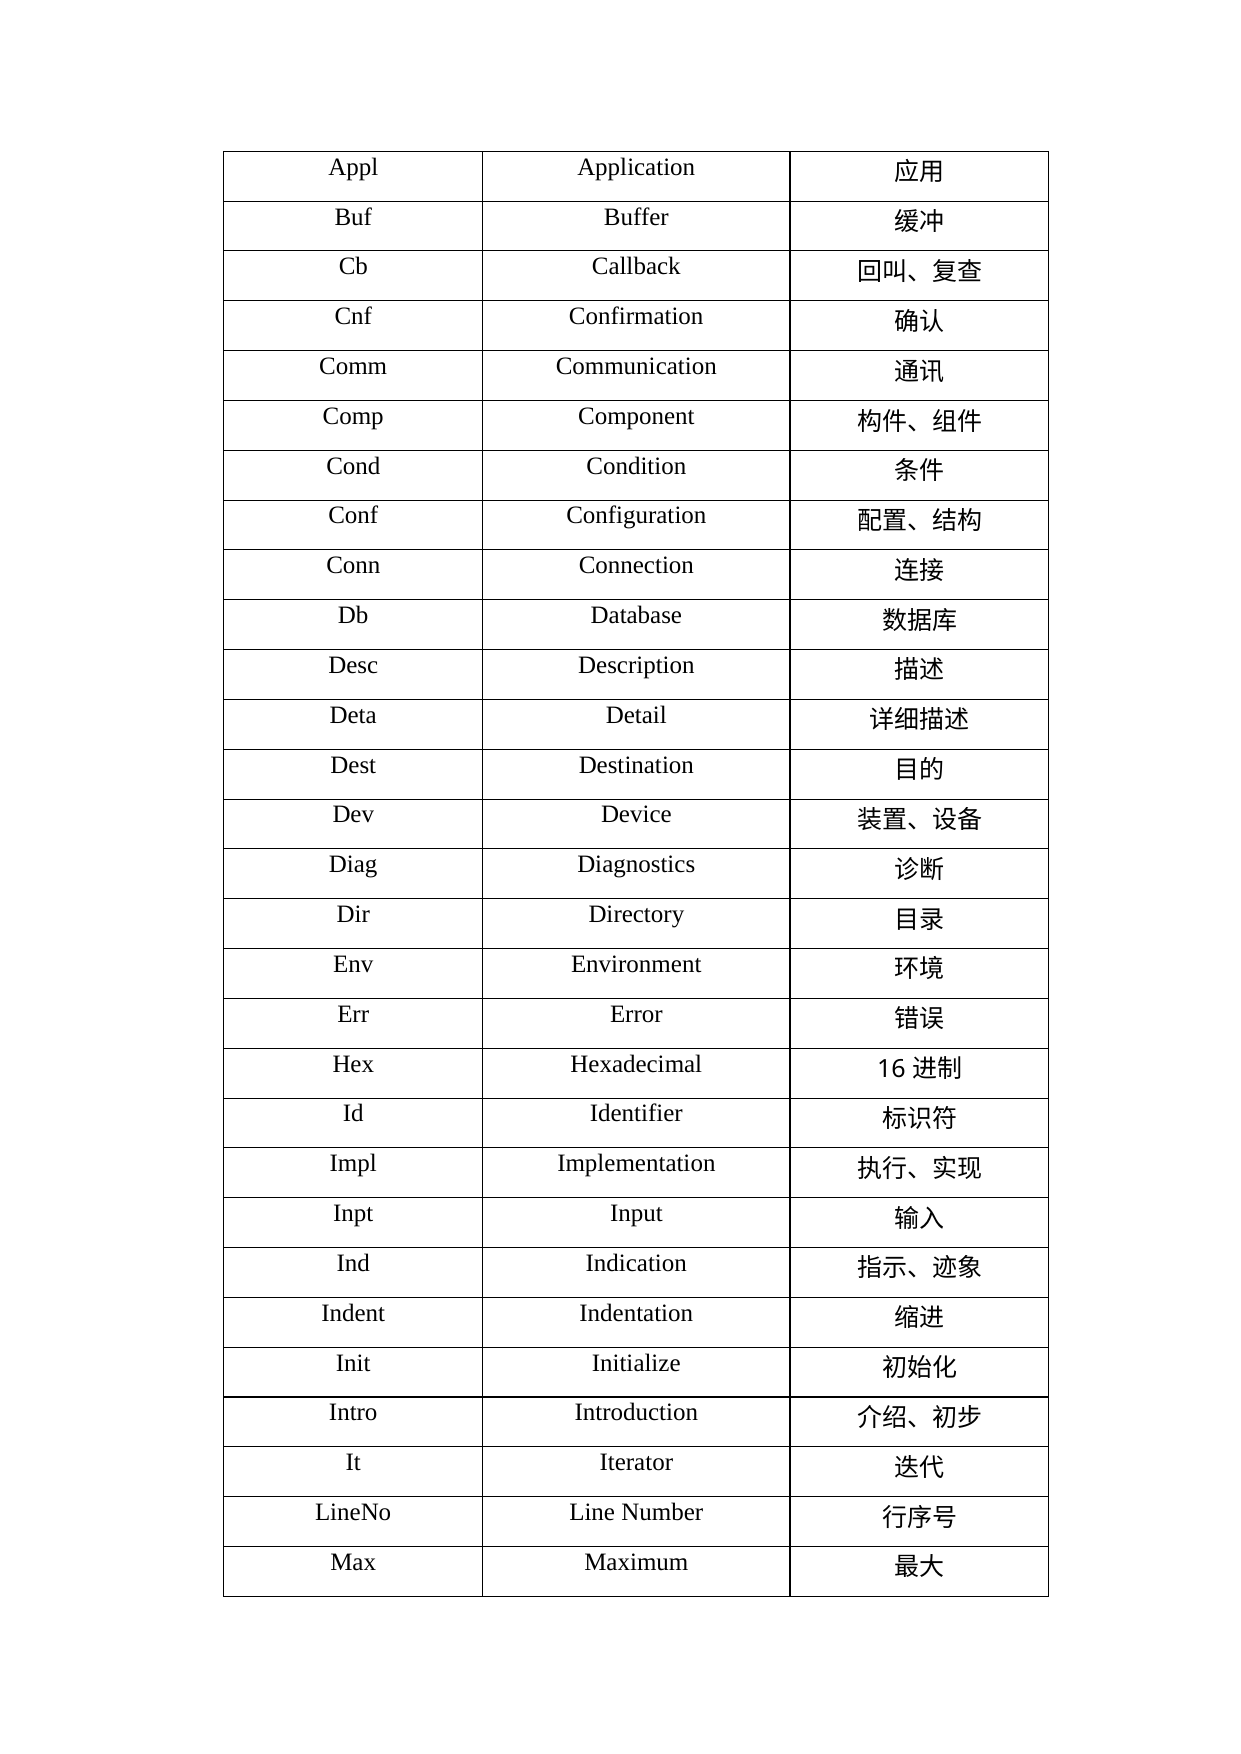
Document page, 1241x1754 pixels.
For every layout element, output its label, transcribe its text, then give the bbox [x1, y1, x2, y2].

table_cell 标识符 [791, 1099, 1048, 1147]
table_cell Introduction [483, 1398, 789, 1446]
table_cell Env [224, 949, 482, 998]
table_cell 迭代 [791, 1447, 1048, 1496]
table_cell 诊断 [791, 849, 1048, 898]
table_cell Identifier [483, 1099, 789, 1147]
table_cell Database [483, 600, 789, 649]
table_cell Dev [224, 800, 482, 848]
table_header Appl [224, 152, 482, 201]
table_cell 连接 [791, 550, 1048, 599]
table_cell Environment [483, 949, 789, 998]
table_cell Input [483, 1198, 789, 1247]
table_cell Implementation [483, 1148, 789, 1197]
table_cell Communication [483, 351, 789, 400]
table_cell Err [224, 999, 482, 1048]
table_cell Device [483, 800, 789, 848]
table_cell Desc [224, 650, 482, 699]
table_header Application [483, 152, 789, 201]
table_cell Detail [483, 700, 789, 749]
table_cell Ind [224, 1248, 482, 1297]
table_cell Iterator [483, 1447, 789, 1496]
table_cell Maximum [483, 1547, 789, 1596]
table_cell 装置、设备 [791, 800, 1048, 848]
table_cell Max [224, 1547, 482, 1596]
table_cell Cnf [224, 301, 482, 350]
table_cell Conf [224, 501, 482, 549]
table_cell It [224, 1447, 482, 1496]
table_cell 指示、迹象 [791, 1248, 1048, 1297]
table_cell 目录 [791, 899, 1048, 948]
table_cell 输入 [791, 1198, 1048, 1247]
table_cell Hex [224, 1049, 482, 1097]
table_cell Initialize [483, 1348, 789, 1396]
table_cell Indent [224, 1298, 482, 1347]
table_cell Connection [483, 550, 789, 599]
table_cell Description [483, 650, 789, 699]
table_cell Line Number [483, 1497, 789, 1546]
table_cell Inpt [224, 1198, 482, 1247]
table_cell 通讯 [791, 351, 1048, 400]
table_cell 描述 [791, 650, 1048, 699]
table_cell 错误 [791, 999, 1048, 1048]
table_cell 条件 [791, 451, 1048, 499]
table_cell Diag [224, 849, 482, 898]
table_cell Condition [483, 451, 789, 499]
table_cell 回叫、复查 [791, 251, 1048, 300]
table_cell Dir [224, 899, 482, 948]
table_cell 执行、实现 [791, 1148, 1048, 1197]
table_cell 详细描述 [791, 700, 1048, 749]
table_cell 目的 [791, 750, 1048, 798]
table_cell Cb [224, 251, 482, 300]
table_cell Diagnostics [483, 849, 789, 898]
table_cell Intro [224, 1398, 482, 1446]
table_cell 16 进制 [791, 1049, 1048, 1097]
table_header 应用 [791, 152, 1048, 201]
table_cell Component [483, 401, 789, 450]
table_cell Buf [224, 202, 482, 250]
table_cell Deta [224, 700, 482, 749]
table_cell 构件、组件 [791, 401, 1048, 450]
table_cell Comm [224, 351, 482, 400]
table_cell Confirmation [483, 301, 789, 350]
table_cell Comp [224, 401, 482, 450]
table_cell Db [224, 600, 482, 649]
table_cell 缩进 [791, 1298, 1048, 1347]
table_cell Destination [483, 750, 789, 798]
table_cell 确认 [791, 301, 1048, 350]
table_cell Hexadecimal [483, 1049, 789, 1097]
table_cell Id [224, 1099, 482, 1147]
table_cell Callback [483, 251, 789, 300]
table_cell 数据库 [791, 600, 1048, 649]
table_cell Buffer [483, 202, 789, 250]
table_cell 行序号 [791, 1497, 1048, 1546]
table_cell Error [483, 999, 789, 1048]
table_cell Init [224, 1348, 482, 1396]
table_cell Directory [483, 899, 789, 948]
table_cell 缓冲 [791, 202, 1048, 250]
table_cell Indication [483, 1248, 789, 1297]
table_cell 配置、结构 [791, 501, 1048, 549]
table_cell LineNo [224, 1497, 482, 1546]
table_cell 介绍、初步 [791, 1398, 1048, 1446]
table_cell Conn [224, 550, 482, 599]
table_cell Cond [224, 451, 482, 499]
table_cell Dest [224, 750, 482, 798]
table_cell Configuration [483, 501, 789, 549]
table_cell Impl [224, 1148, 482, 1197]
table_cell 最大 [791, 1547, 1048, 1596]
table_cell Indentation [483, 1298, 789, 1347]
table_cell 初始化 [791, 1348, 1048, 1396]
table_cell 环境 [791, 949, 1048, 998]
